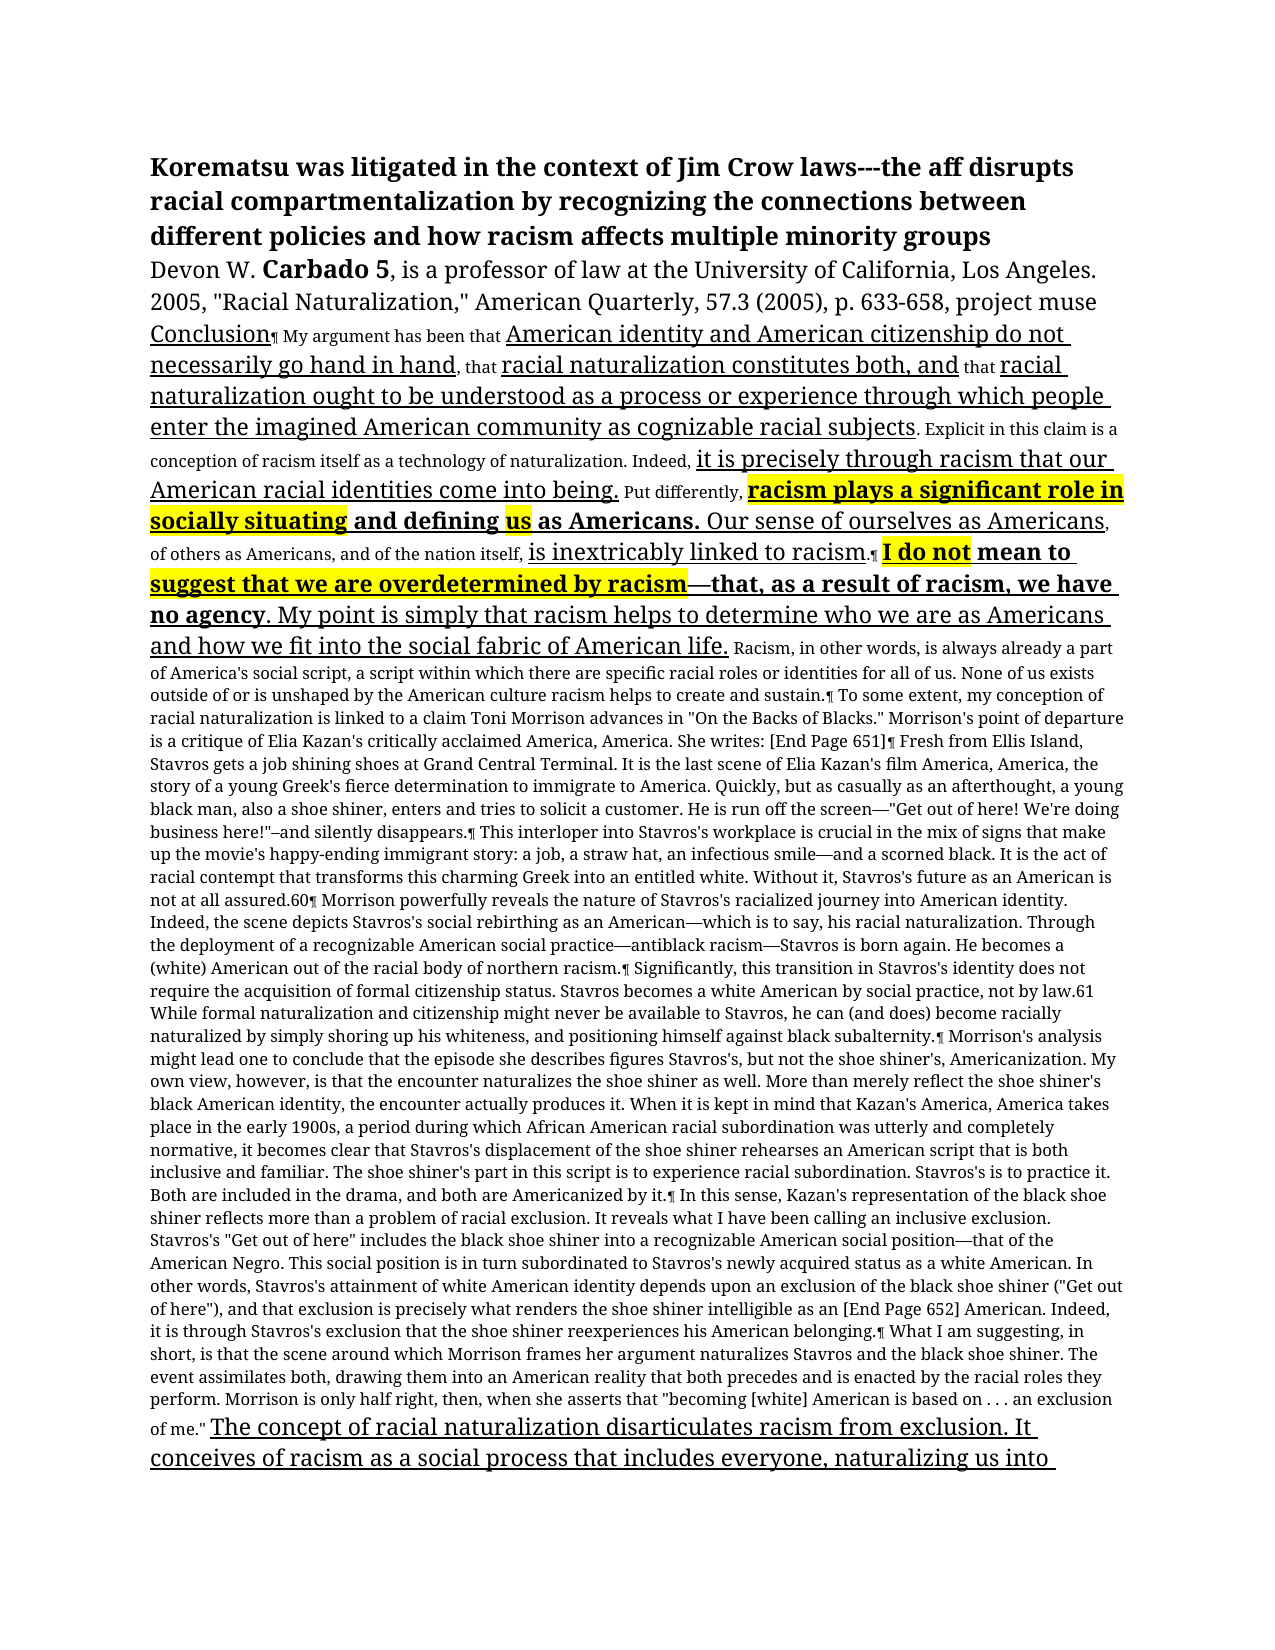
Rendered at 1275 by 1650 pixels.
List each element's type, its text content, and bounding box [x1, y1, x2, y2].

text Korematsu was litigated in the context of Jim Crow laws---the aff disrupts racial compartmentalization by recognizing the connections between different policies and how racism affects multiple minority groups [150, 150, 1125, 252]
text Devon W. Carbado 5, is a professor of law at the University of California, Los Angeles. 2005, "Racial Naturalization," American Quarterly, 57.3 (2005), p. 633-658, project muse [150, 252, 1125, 317]
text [150, 317, 1125, 1473]
